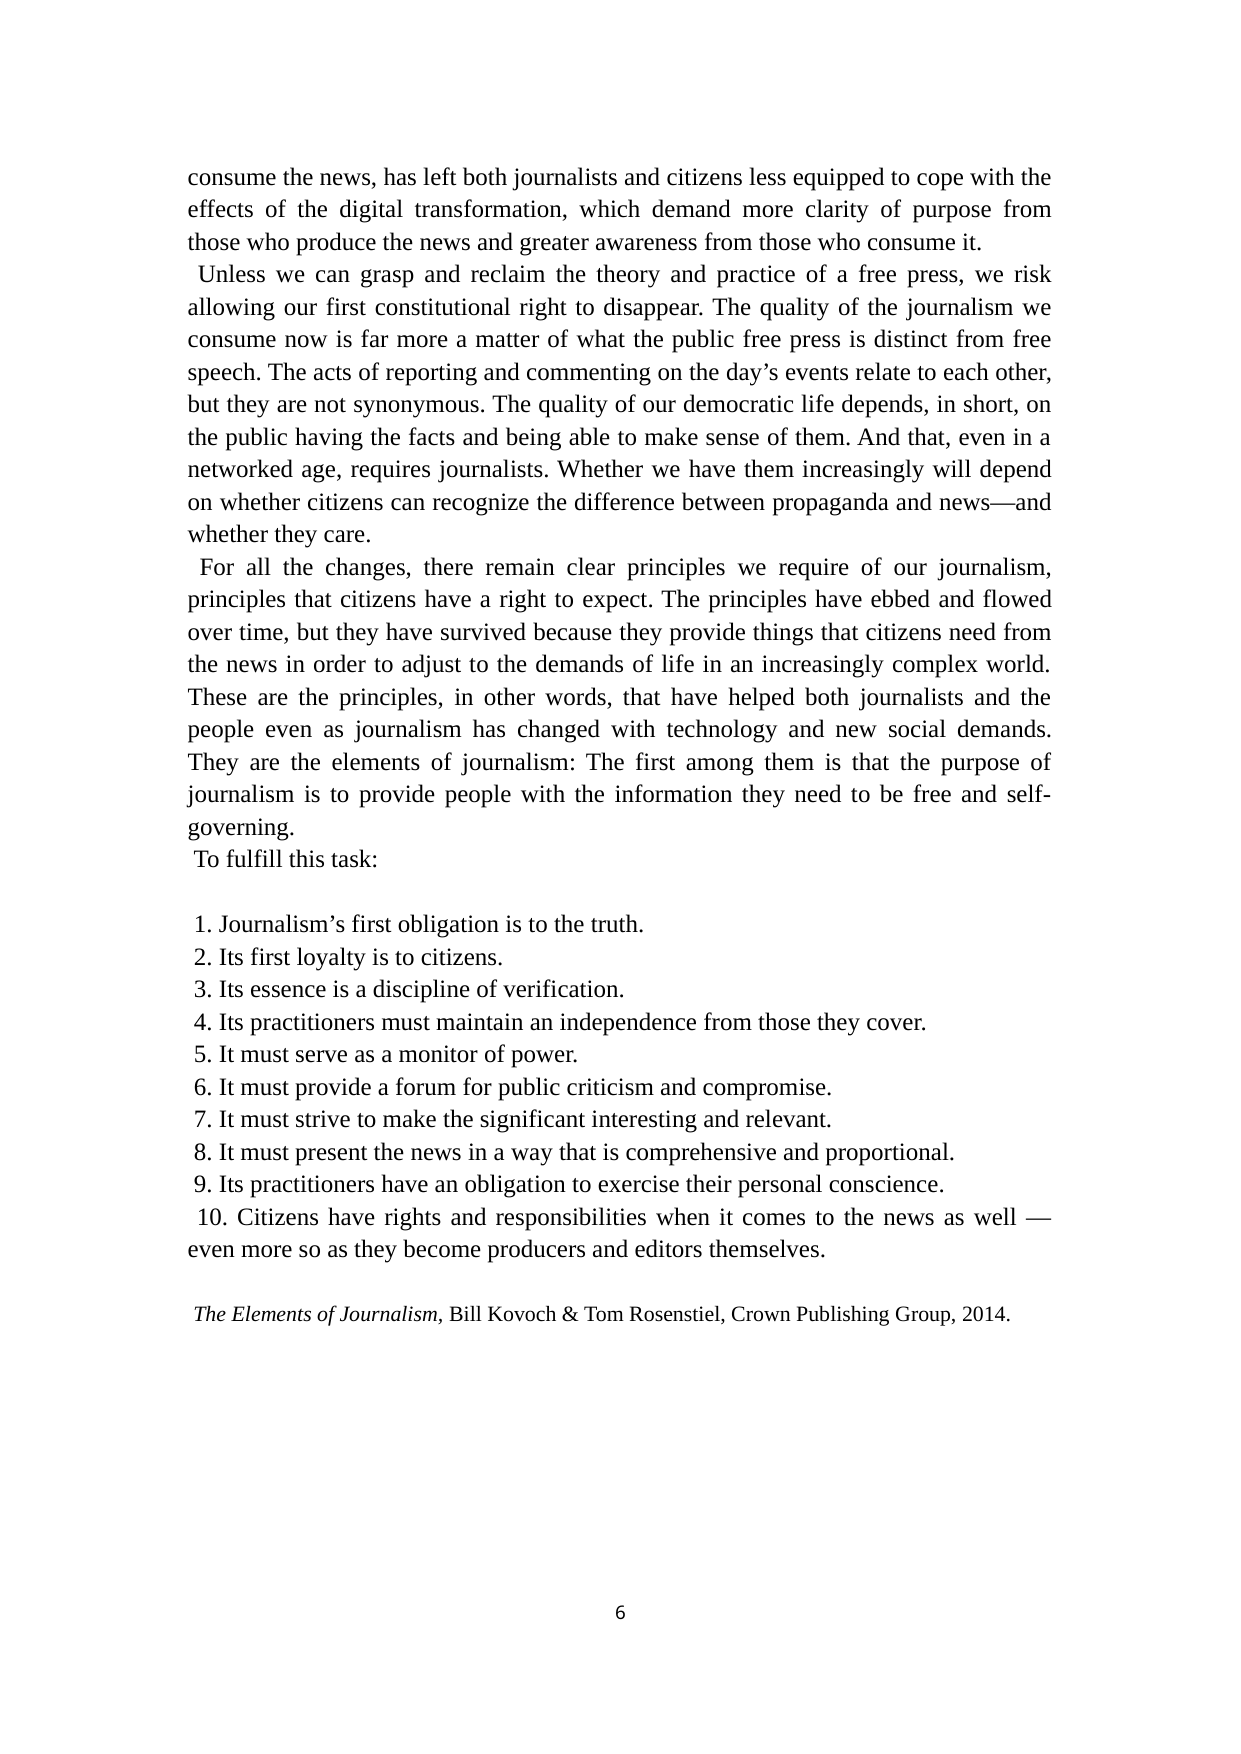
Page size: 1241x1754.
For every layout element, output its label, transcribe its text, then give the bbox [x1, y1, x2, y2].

text Unless we can grasp and reclaim the theory and practice of a free press, we risk allowing our first constitutional right to disappear. The quality of the journalism we consume now is far more a matter of what the public free press is distinct from free speech. The acts of reporting and commenting on the day’s events relate to each other, but they are not synonymous. The quality of our democratic life depends, in short, on the public having the facts and being able to make sense of them. And that, even in a networked age, requires journalists. Whether we have them increasingly will depend on whether citizens can recognize the difference between propaganda and news—and whether they care. [187, 257, 1053, 550]
text 10. Citizens have rights and responsibilities when it comes to the news as well — even more so as they become producers and editors themselves. [187, 1200, 1053, 1265]
text The Elements of Journalism, Bill Kovoch & Tom Rosenstiel, Crown Publishing Group, 2014. [187, 1297, 1053, 1330]
text 2. Its first loyalty is to citizens. [187, 940, 1053, 972]
text 3. Its essence is a discipline of verification. [187, 972, 1053, 1005]
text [187, 160, 1053, 257]
text 6. It must provide a forum for public criticism and compromise. [187, 1070, 1053, 1102]
text 4. Its practitioners must maintain an independence from those they cover. [187, 1005, 1053, 1037]
text To fulfill this task: [187, 842, 1053, 875]
text 1. Journalism’s first obligation is to the truth. [187, 907, 1053, 940]
text 9. Its practitioners have an obligation to exercise their personal conscience. [187, 1167, 1053, 1200]
text 5. It must serve as a monitor of power. [187, 1037, 1053, 1070]
text 7. It must strive to make the significant interesting and relevant. [187, 1102, 1053, 1135]
text 8. It must present the news in a way that is comprehensive and proportional. [187, 1135, 1053, 1167]
text For all the changes, there remain clear principles we require of our journalism, principles that citizens have a right to expect. The principles have ebbed and flowed over time, but they have survived because they provide things that citizens need from the news in order to adjust to the demands of life in an increasingly complex world. These are the principles, in other words, that have helped both journalists and the people even as journalism has changed with technology and new social demands. They are the elements of journalism: The first among them is that the purpose of journalism is to provide people with the information they need to be free and self-governing. [187, 550, 1053, 842]
